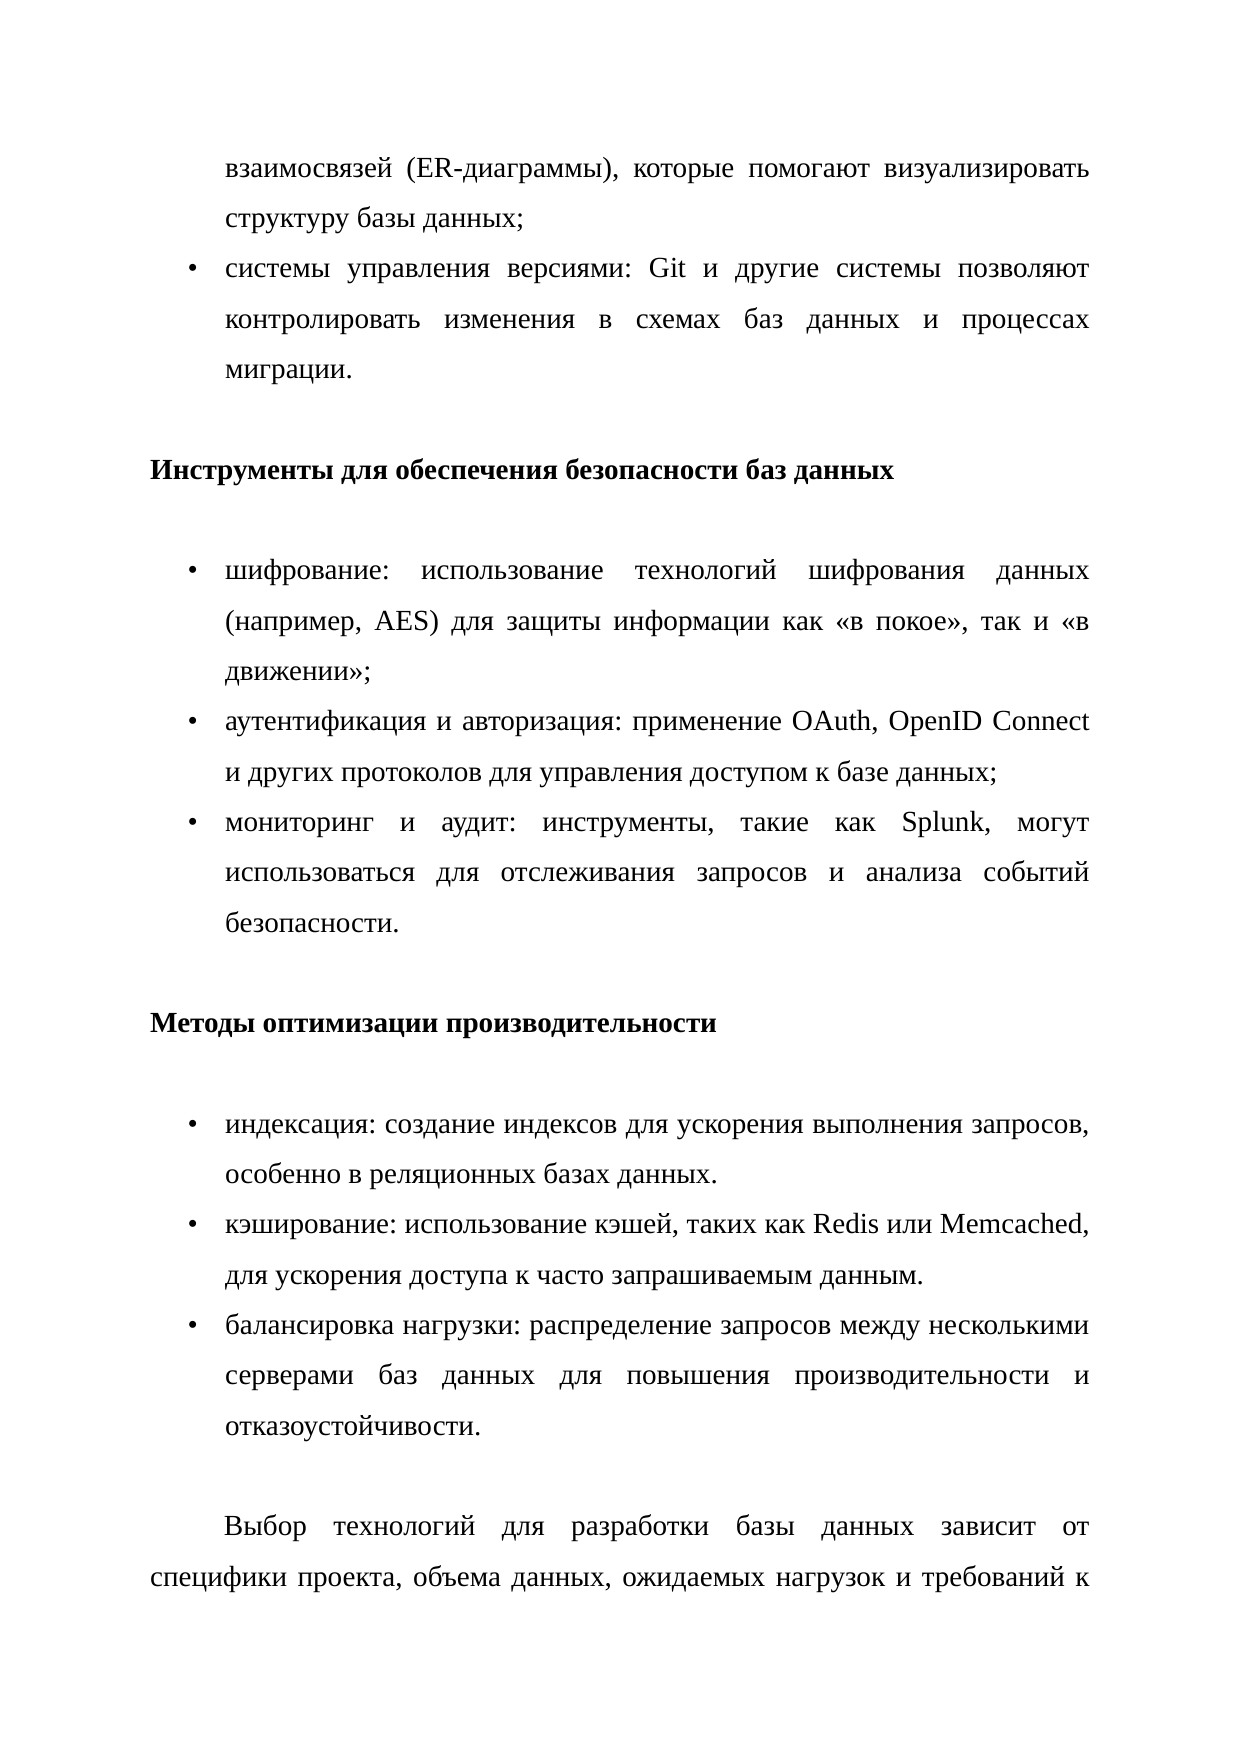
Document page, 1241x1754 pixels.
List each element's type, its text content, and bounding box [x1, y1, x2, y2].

text Методы оптимизации производительности [150, 1005, 1090, 1039]
list индексация: создание индексов для ускорения выполнения запросов, особенно в реляционных базах данных. [187, 1106, 1090, 1190]
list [187, 150, 1090, 234]
list шифрование: использование технологий шифрования данных (например, AES) для защиты информации как «в покое», так и «в движении»; [187, 552, 1090, 687]
list балансировка нагрузки: распределение запросов между несколькими серверами баз данных для повышения производительности и отказоустойчивости. [187, 1307, 1090, 1441]
list кэширование: использование кэшей, таких как Redis или Memcached, для ускорения доступа к часто запрашиваемым данным. [187, 1207, 1090, 1290]
list аутентификация и авторизация: применение OAuth, OpenID Connect и других протоколов для управления доступом к базе данных; [187, 703, 1090, 787]
list мониторинг и аудит: инструменты, такие как Splunk, могут использоваться для отслеживания запросов и анализа событий безопасности. [187, 804, 1090, 938]
list системы управления версиями: Git и другие системы позволяют контролировать изменения в схемах баз данных и процессах миграции. [187, 251, 1090, 385]
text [150, 1508, 1090, 1592]
text Инструменты для обеспечения безопасности баз данных [150, 452, 1090, 485]
